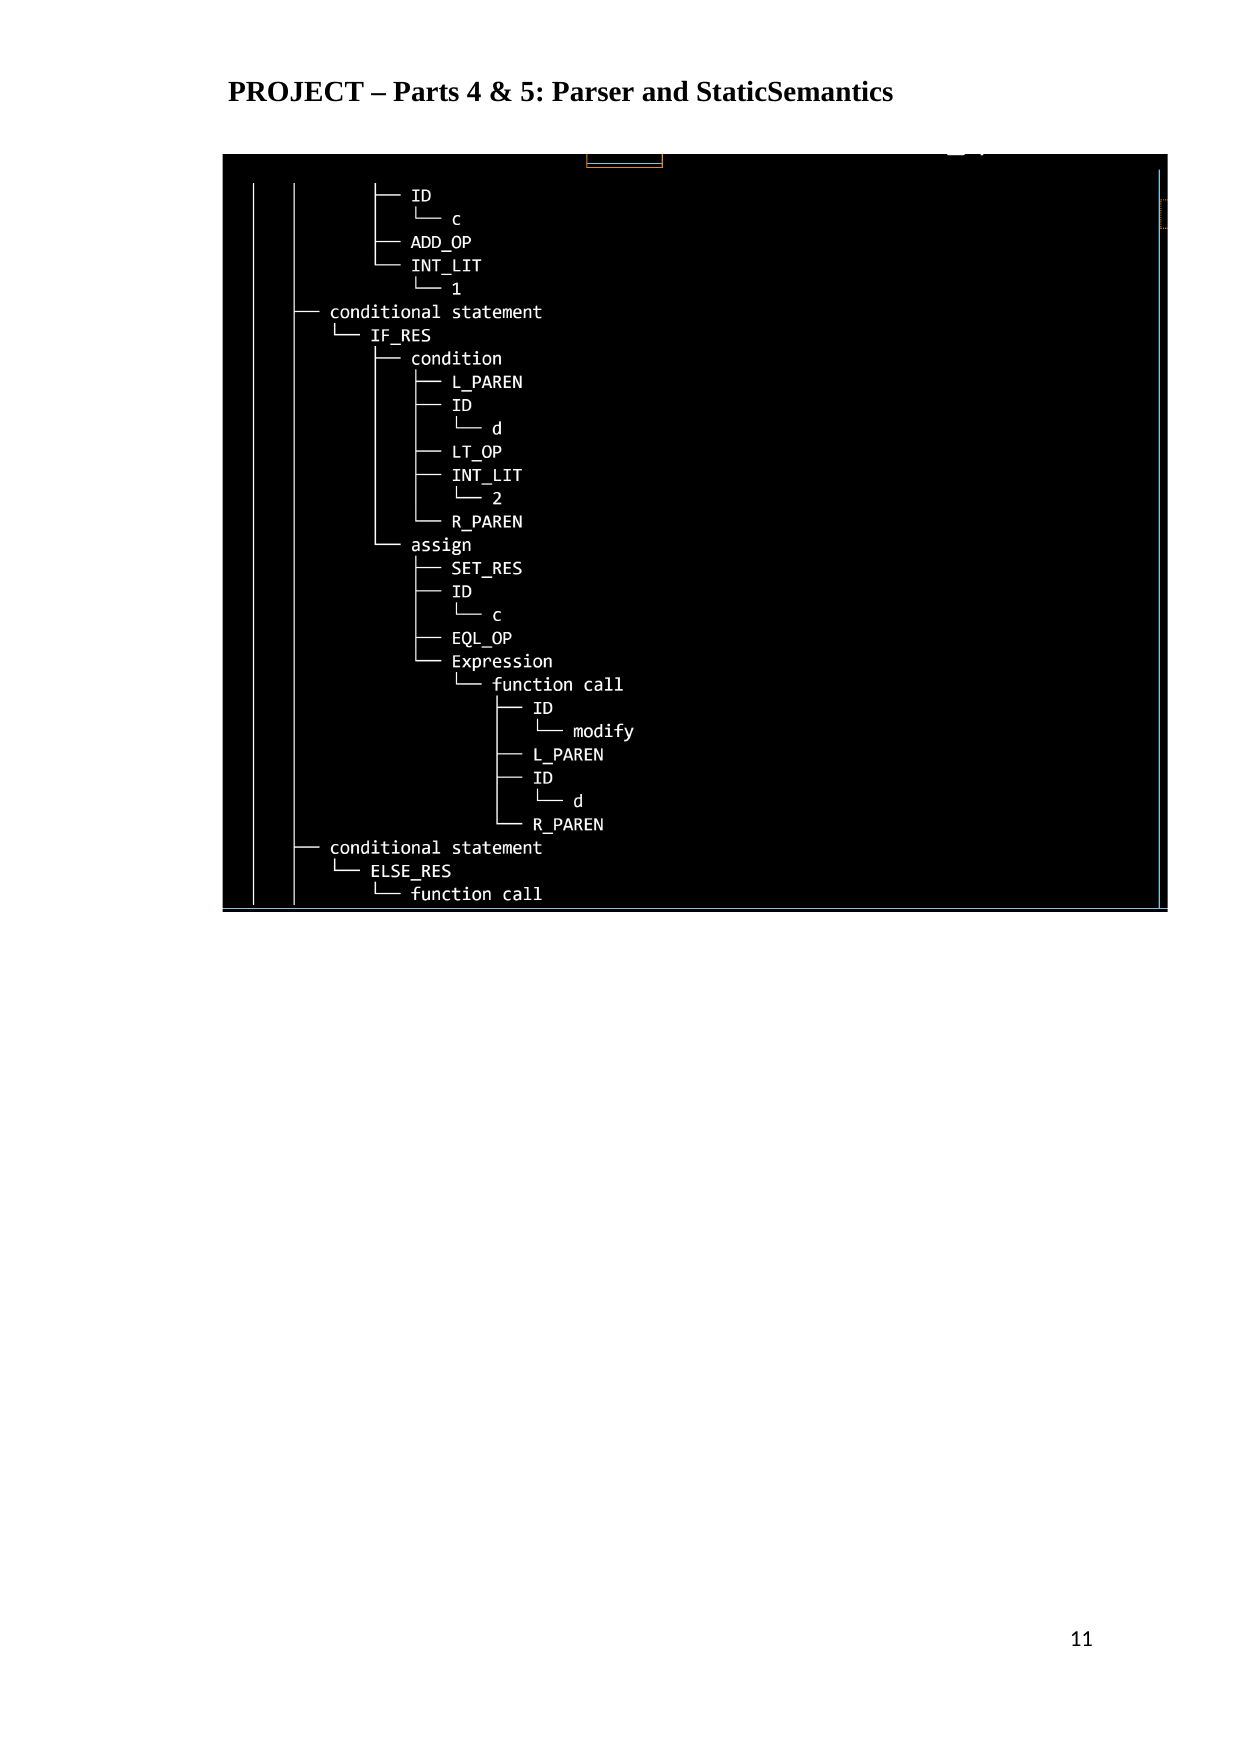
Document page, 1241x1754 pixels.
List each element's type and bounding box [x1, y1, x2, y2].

picture [222, 154, 1168, 912]
